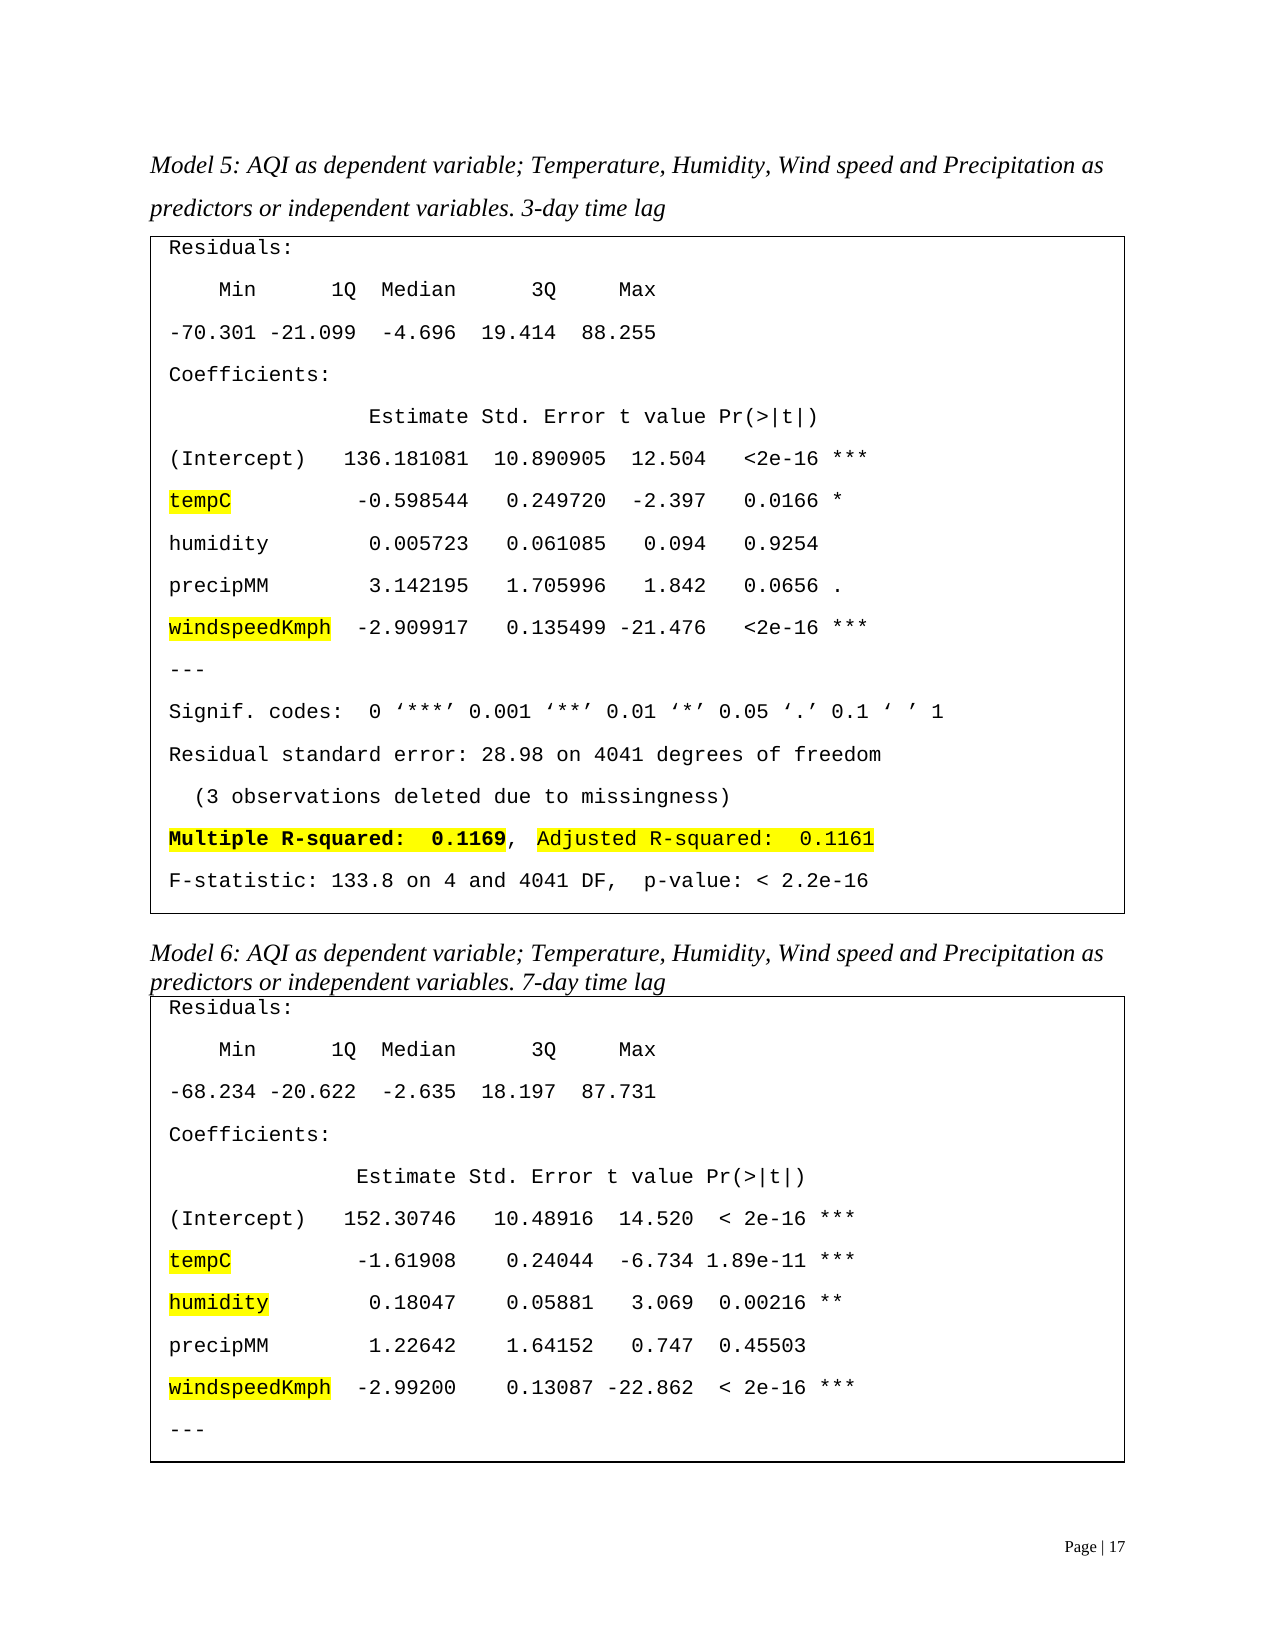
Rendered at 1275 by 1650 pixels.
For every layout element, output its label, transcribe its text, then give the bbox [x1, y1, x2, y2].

text Model 5: AQI as dependent variable; Temperature, Humidity, Wind speed and Precipitation as predictors or independent variables. 3-day time lag [150, 150, 1125, 222]
table_header Residuals: Min 1Q Median 3Q Max -70.301 -21.099 -4.696 19.414 88.255 Coefficients: Estimate Std. Error t value Pr(>|t|) (Intercept) 136.181081 10.890905 12.504 <2e-16 *** tempC -0.598544 0.249720 -2.397 0.0166 * humidity 0.005723 0.061085 0.094 0.9254 precipMM 3.142195 1.705996 1.842 0.0656 . windspeedKmph -2.909917 0.135499 -21.476 <2e-16 *** --- Signif. codes: 0 ‘***’ 0.001 ‘**’ 0.01 ‘*’ 0.05 ‘.’ 0.1 ‘ ’ 1 Residual standard error: 28.98 on 4041 degrees of freedom (3 observations deleted due to missingness) Multiple R-squared: 0.1169, Adjusted R-squared: 0.1161 F-statistic: 133.8 on 4 and 4041 DF, p-value: < 2.2e-16 [151, 237, 1124, 912]
text Model 6: AQI as dependent variable; Temperature, Humidity, Wind speed and Precipitation as predictors or independent variables. 7-day time lag [150, 938, 1125, 996]
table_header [151, 997, 1124, 1461]
